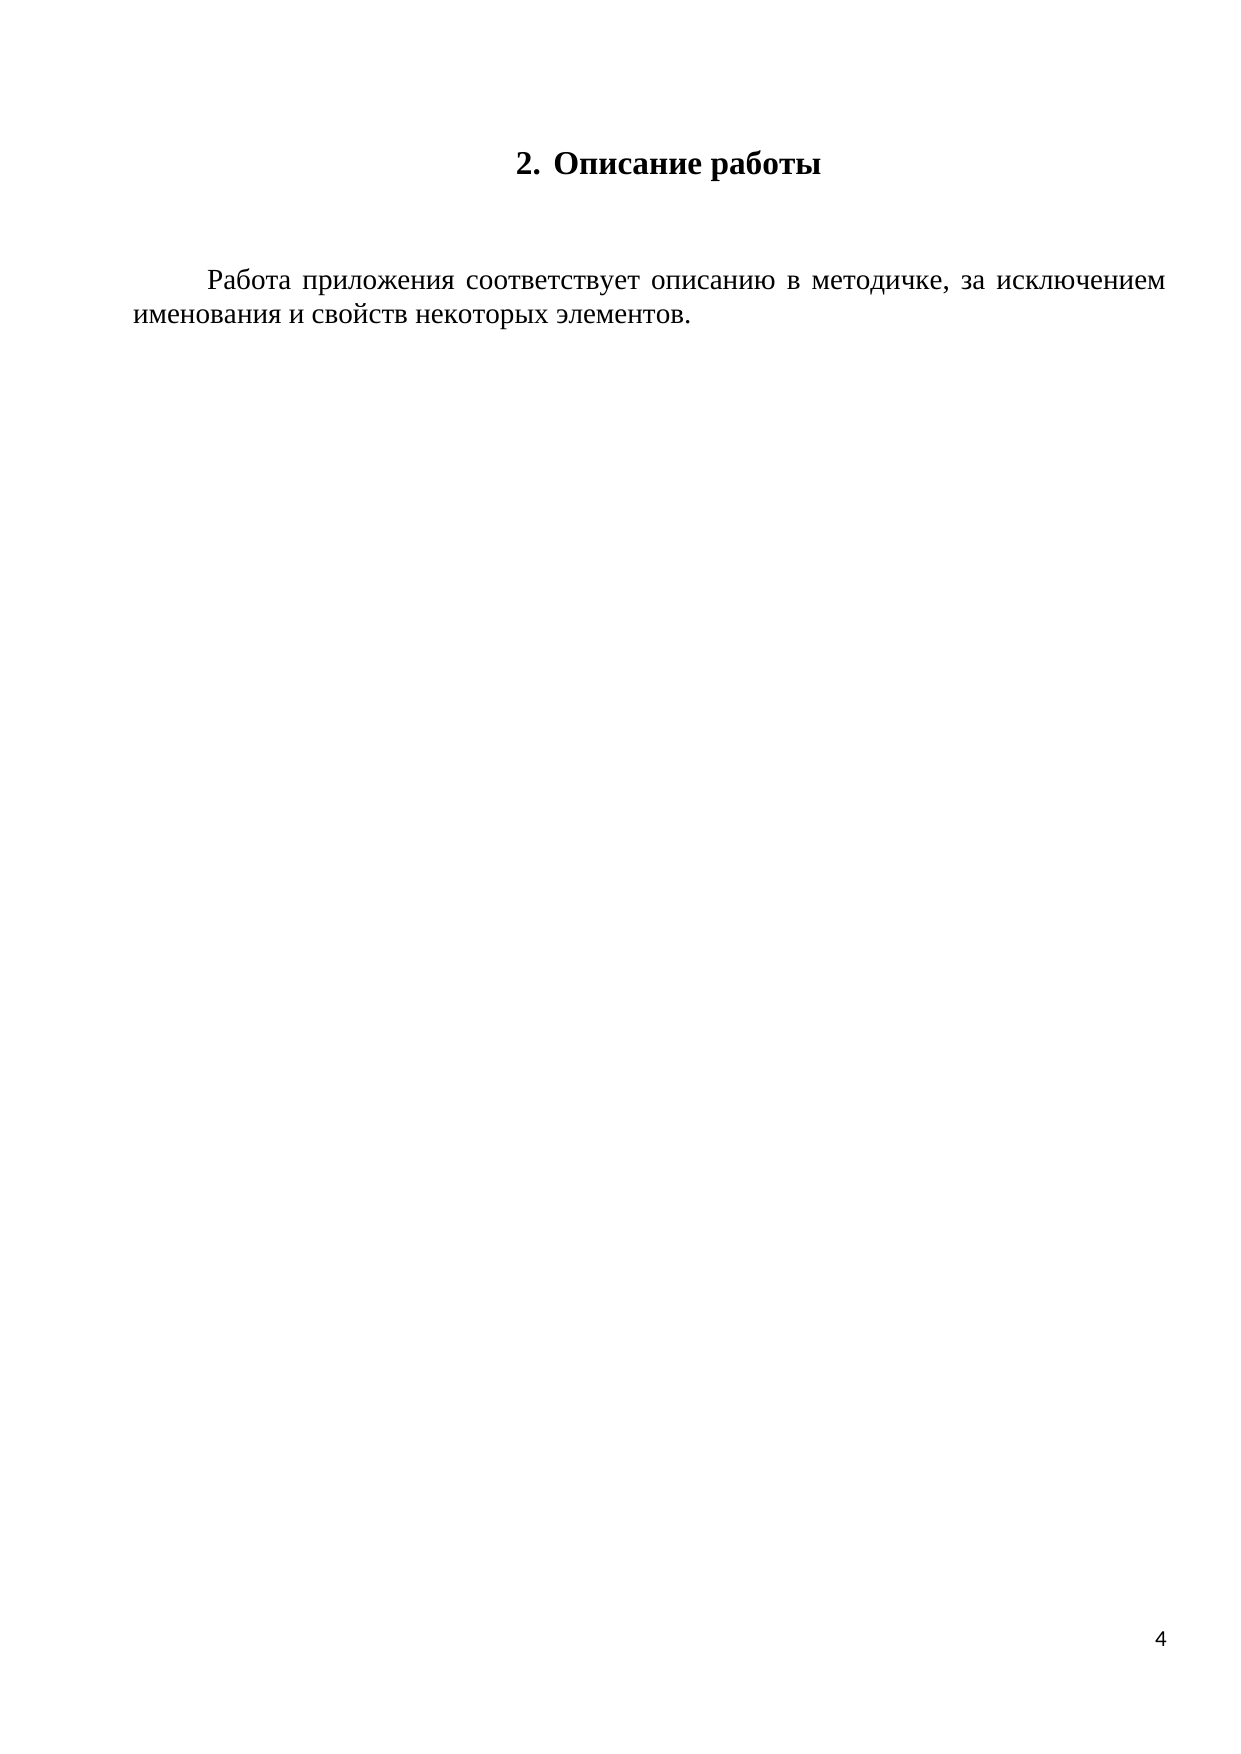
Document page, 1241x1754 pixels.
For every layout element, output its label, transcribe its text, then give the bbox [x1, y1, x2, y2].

text Работа приложения соответствует описанию в методичке, за исключением именования и свойств некоторых элементов. [133, 262, 1167, 329]
subtitle Описание работы [170, 143, 1167, 181]
